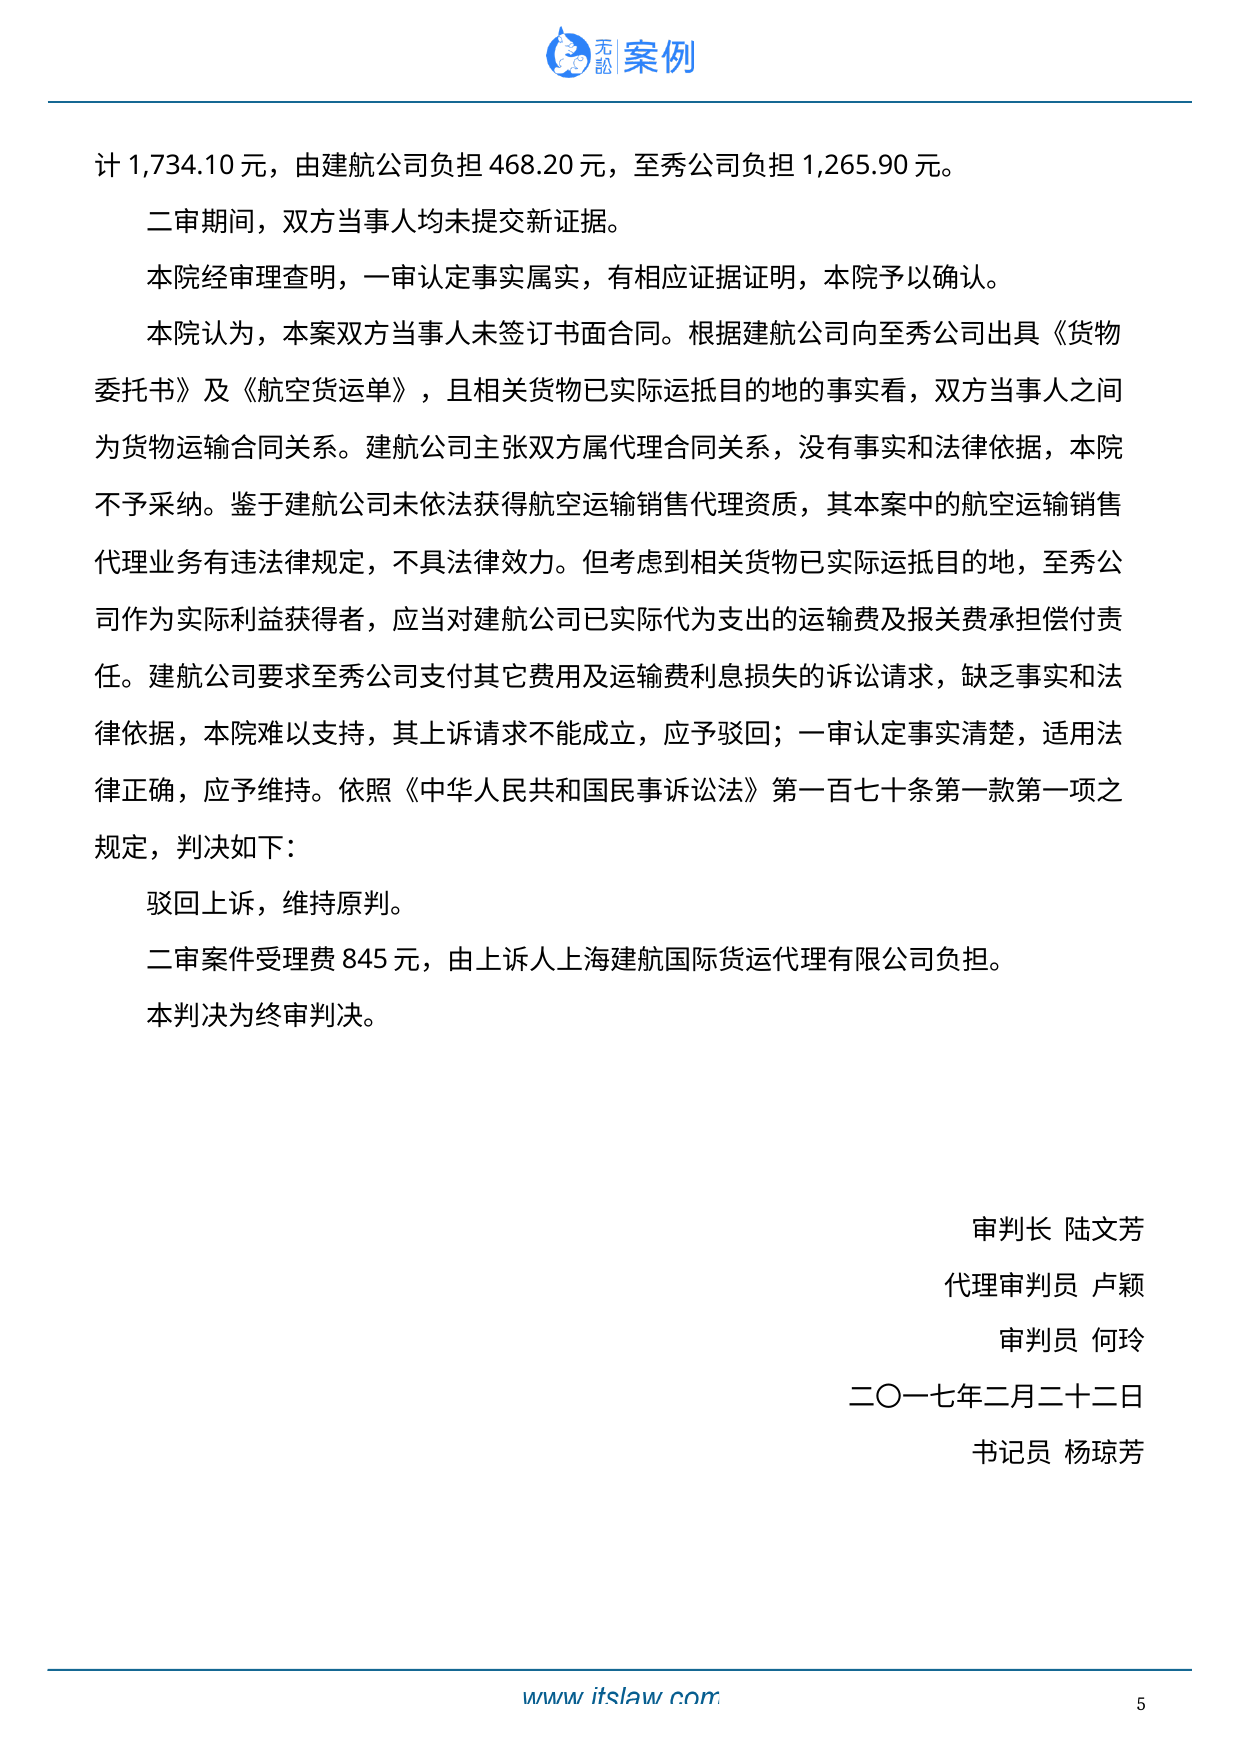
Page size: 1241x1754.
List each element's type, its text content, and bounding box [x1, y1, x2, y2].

picture [523, 1687, 720, 1704]
text 驳回上诉，维持原判。 [94, 880, 1146, 924]
picture [546, 26, 694, 78]
text 审判长 陆文芳 [94, 1205, 1146, 1249]
text 书记员 杨琼芳 [94, 1428, 1146, 1473]
text 审判员 何玲 [94, 1317, 1146, 1361]
text 二审案件受理费845元，由上诉人上海建航国际货运代理有限公司负担。 [94, 936, 1146, 980]
text 代理审判员 卢颖 [94, 1261, 1146, 1305]
text 二审期间，双方当事人均未提交新证据。 [94, 198, 1146, 242]
text 本判决为终审判决。 [94, 992, 1146, 1036]
text 本院经审理查明，一审认定事实属实，有相应证据证明，本院予以确认。 [94, 253, 1146, 298]
text 本院认为，本案双方当事人未签订书面合同。根据建航公司向至秀公司出具《货物委托书》及《航空货运单》，且相关货物已实际运抵目的地的事实看，双方当事人之间为货物运输合同关系。建航公司主张双方属代理合同关系，没有事实和法律依据，本院不予采纳。鉴于建航公司未依法获得航空运输销售代理资质，其本案中的航空运输销售代理业务有违法律规定，不具法律效力。但考虑到相关货物已实际运抵目的地，至秀公司作为实际利益获得者，应当对建航公司已实际代为支出的运输费及报关费承担偿付责任。建航公司要求至秀公司支付其它费用及运输费利息损失的诉讼请求，缺乏事实和法律依据，本院难以支持，其上诉请求不能成立，应予驳回；一审认定事实清楚，适用法律正确，应予维持。依照《中华人民共和国民事诉讼法》第一百七十条第一款第一项之规定，判决如下： [94, 309, 1146, 868]
text 二〇一七年二月二十二日 [94, 1373, 1146, 1417]
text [94, 85, 1146, 186]
